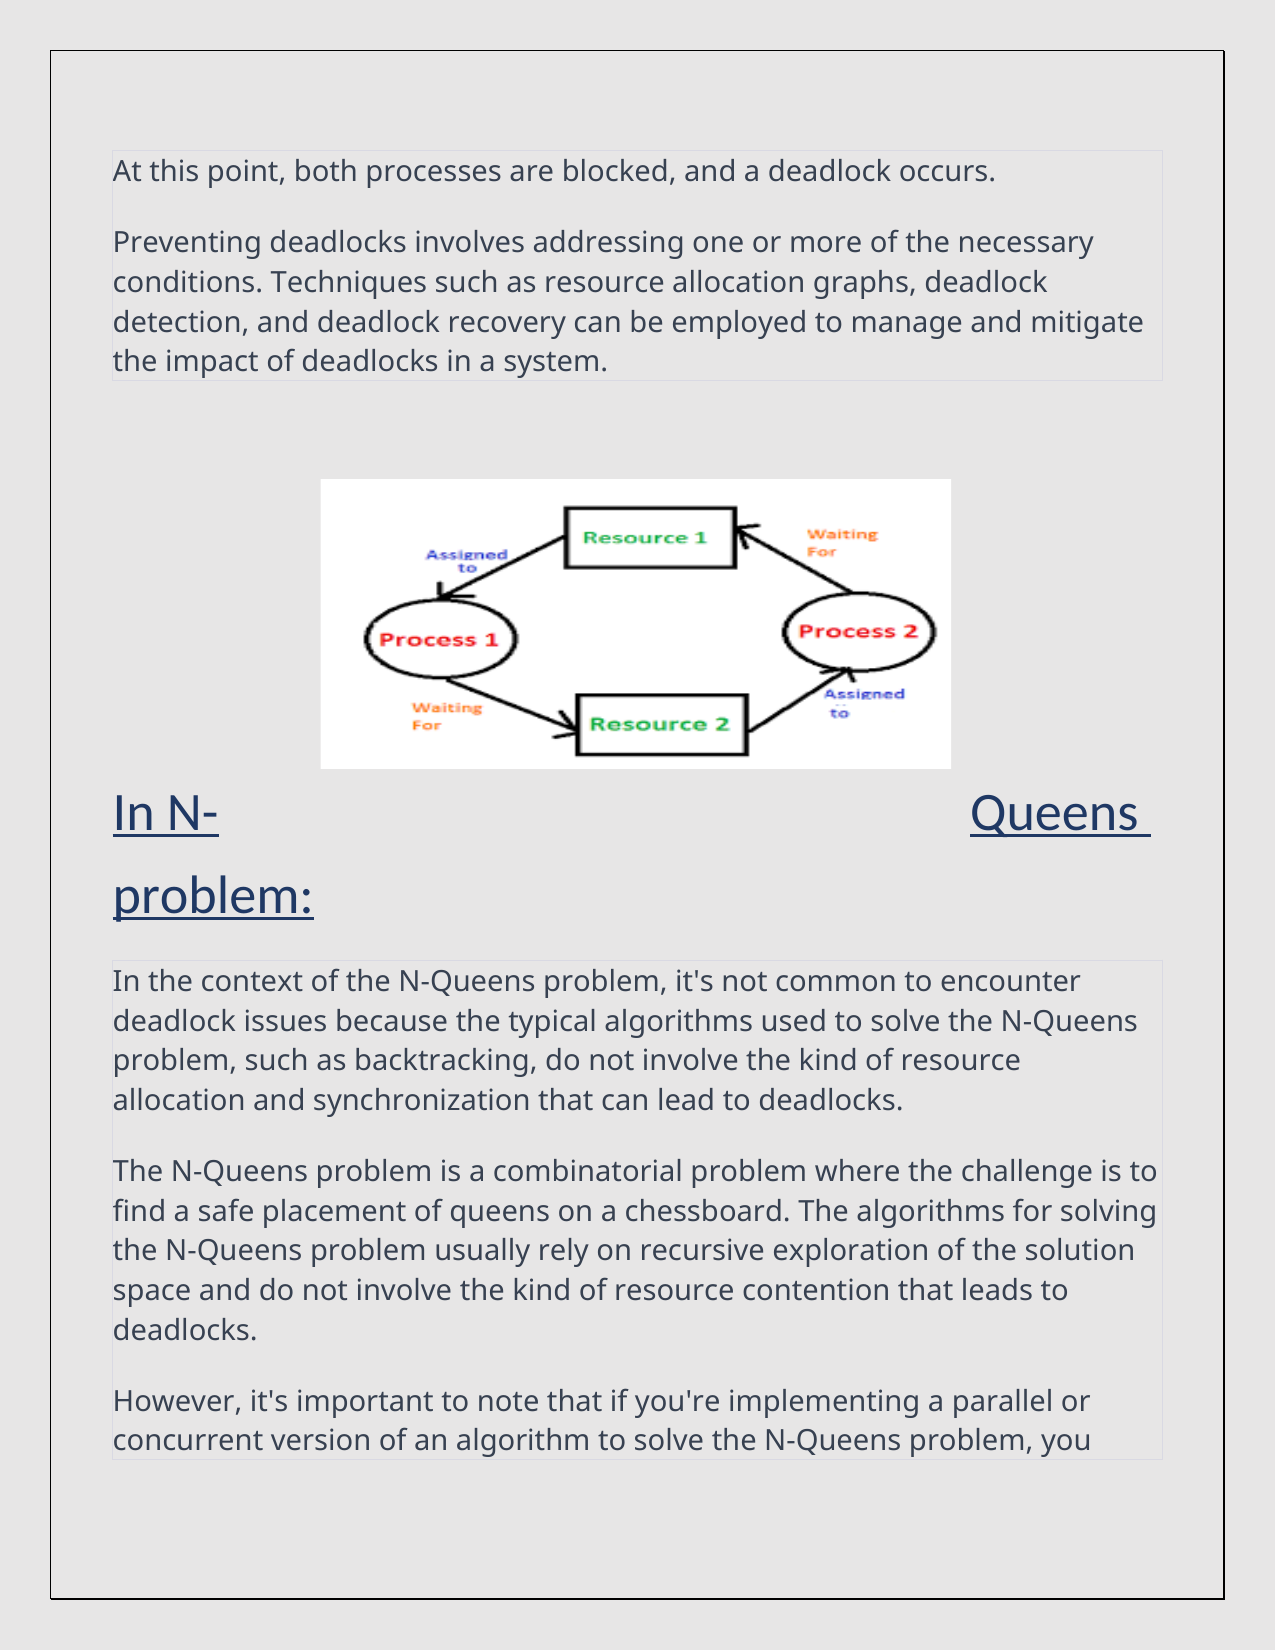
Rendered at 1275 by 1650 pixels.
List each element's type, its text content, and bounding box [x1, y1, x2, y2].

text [113, 1379, 1162, 1459]
text Preventing deadlocks involves addressing one or more of the necessary conditions. Techniques such as resource allocation graphs, deadlock detection, and deadlock recovery can be employed to manage and mitigate the impact of deadlocks in a system. [113, 221, 1162, 380]
text The N-Queens problem is a combinatorial problem where the challenge is to find a safe placement of queens on a chessboard. The algorithms for solving the N-Queens problem usually rely on recursive exploration of the solution space and do not involve the kind of resource contention that leads to deadlocks. [113, 1150, 1162, 1349]
text In the context of the N-Queens problem, it's not common to encounter deadlock issues because the typical algorithms used to solve the N-Queens problem, such as backtracking, do not involve the kind of resource allocation and synchronization that can lead to deadlocks. [113, 961, 1162, 1119]
text In N-Queens problem: [112, 778, 1161, 927]
picture [320, 479, 952, 769]
text At this point, both processes are blocked, and a deadlock occurs. [113, 151, 1162, 190]
